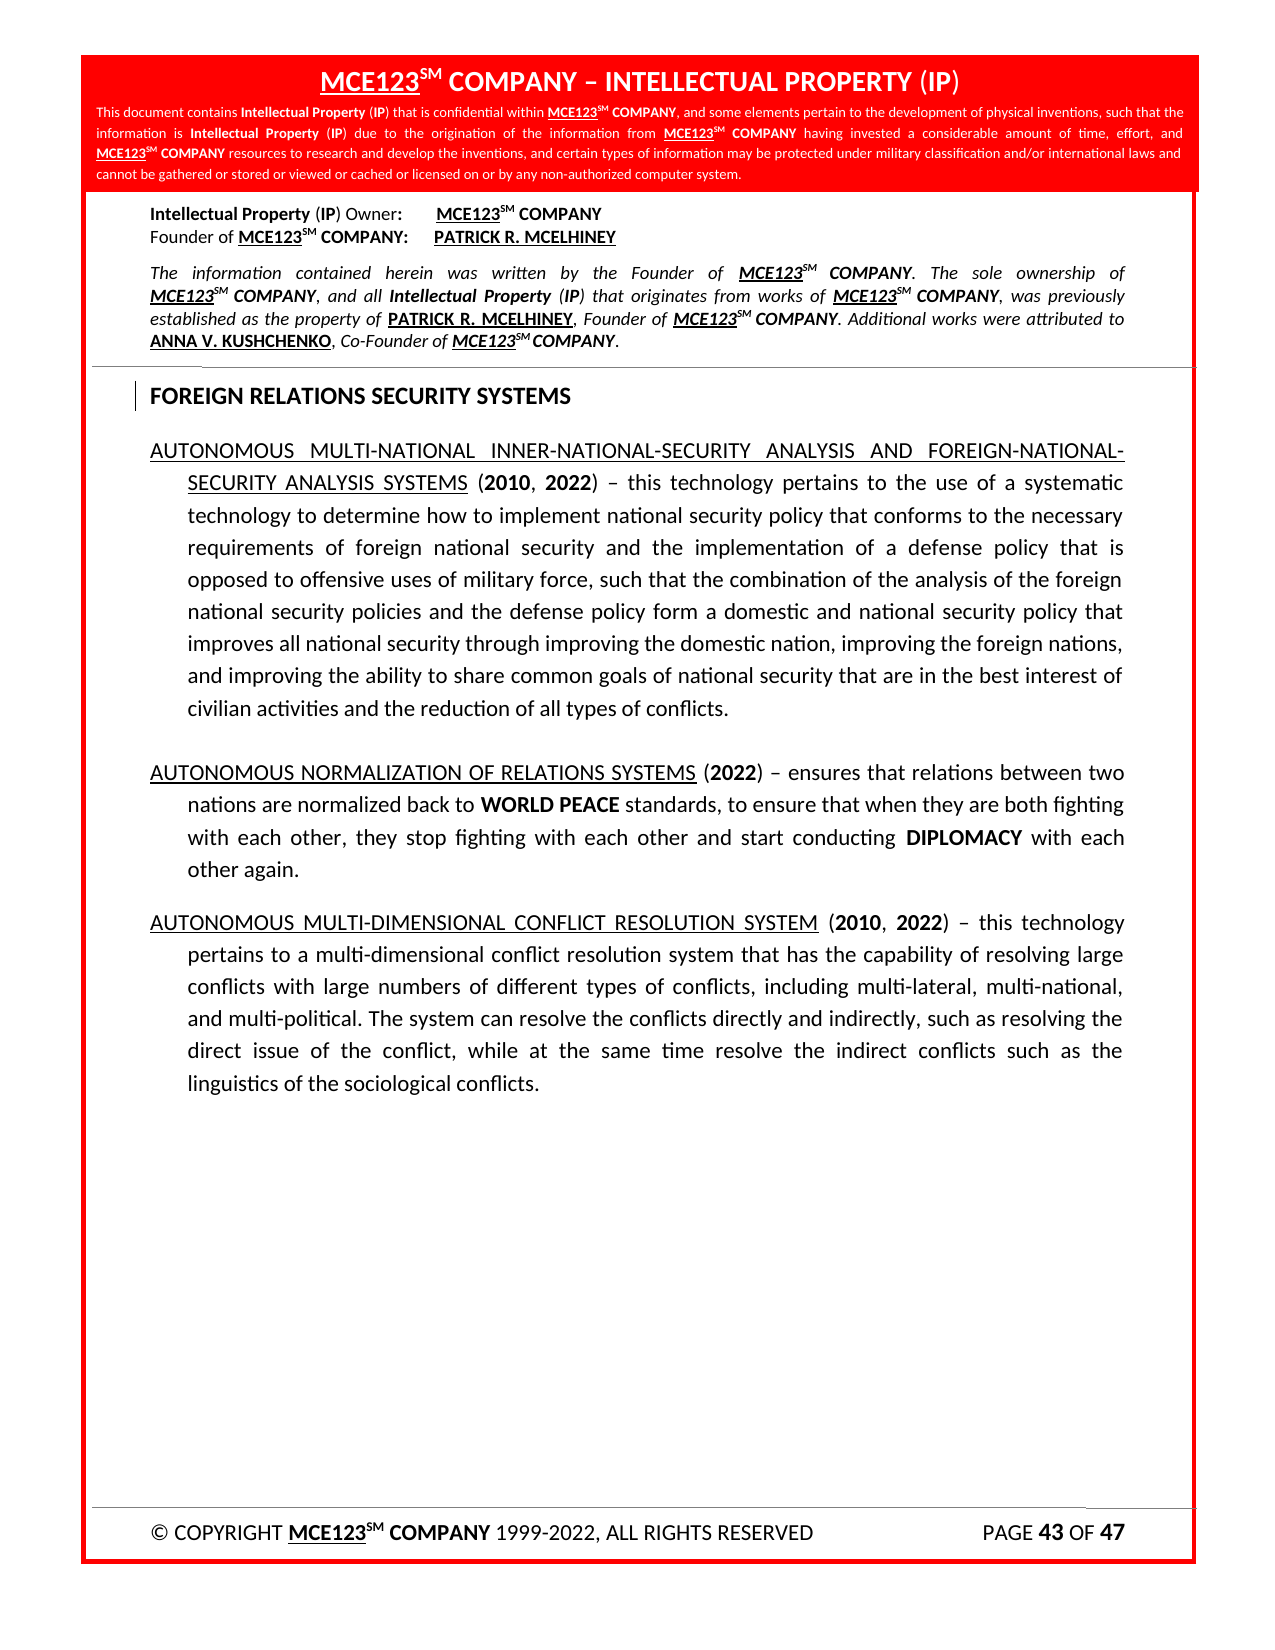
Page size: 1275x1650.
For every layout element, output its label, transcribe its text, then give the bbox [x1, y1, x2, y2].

text AUTONOMOUS MULTI-DIMENSIONAL CONFLICT RESOLUTION SYSTEM (2010, 2022) – this technology pertains to a multi-dimensional conflict resolution system that has the capability of resolving large conflicts with large numbers of different types of conflicts, including multi-lateral, multi-national, and multi-political. The system can resolve the conflicts directly and indirectly, such as resolving the direct issue of the conflict, while at the same time resolve the indirect conflicts such as the linguistics of the sociological conflicts. [150, 908, 1125, 1097]
text AUTONOMOUS NORMALIZATION OF RELATIONS SYSTEMS (2022) – ensures that relations between two nations are normalized back to WORLD PEACE standards, to ensure that when they are both fighting with each other, they stop fighting with each other and start conducting DIPLOMACY with each other again. [150, 758, 1125, 883]
text AUTONOMOUS MULTI-NATIONAL INNER-NATIONAL-SECURITY ANALYSIS AND FOREIGN-NATIONAL-SECURITY ANALYSIS SYSTEMS (2010, 2022) – this technology pertains to the use of a systematic technology to determine how to implement national security policy that conforms to the necessary requirements of foreign national security and the implementation of a defense policy that is opposed to offensive uses of military force, such that the combination of the analysis of the foreign national security policies and the defense policy form a domestic and national security policy that improves all national security through improving the domestic nation, improving the foreign nations, and improving the ability to share common goals of national security that are in the best interest of civilian activities and the reduction of all types of conflicts. [150, 462, 1125, 722]
text FOREIGN RELATIONS SECURITY SYSTEMS [150, 381, 1125, 411]
